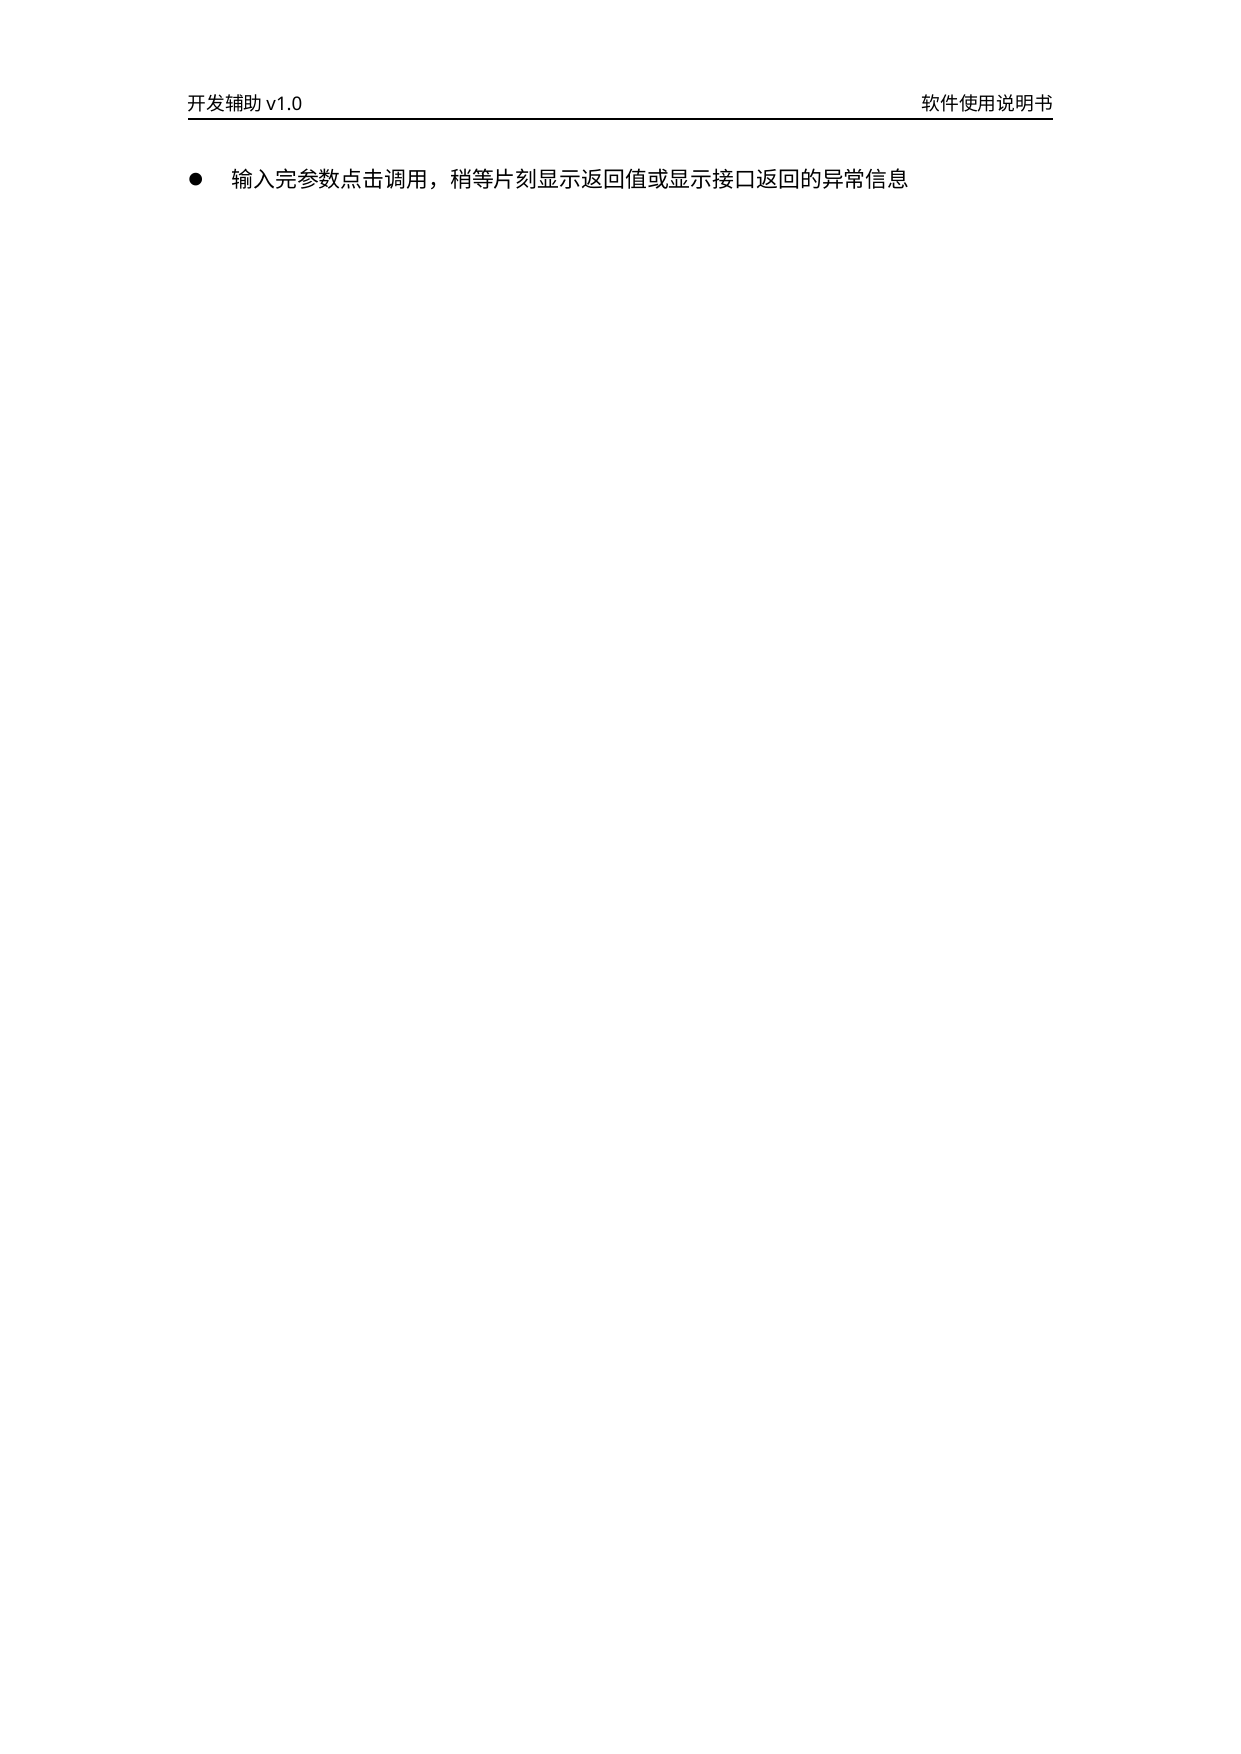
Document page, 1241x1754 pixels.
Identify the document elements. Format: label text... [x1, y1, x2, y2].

list 输入完参数点击调用，稍等片刻显示返回值或显示接口返回的异常信息 [187, 162, 1053, 194]
